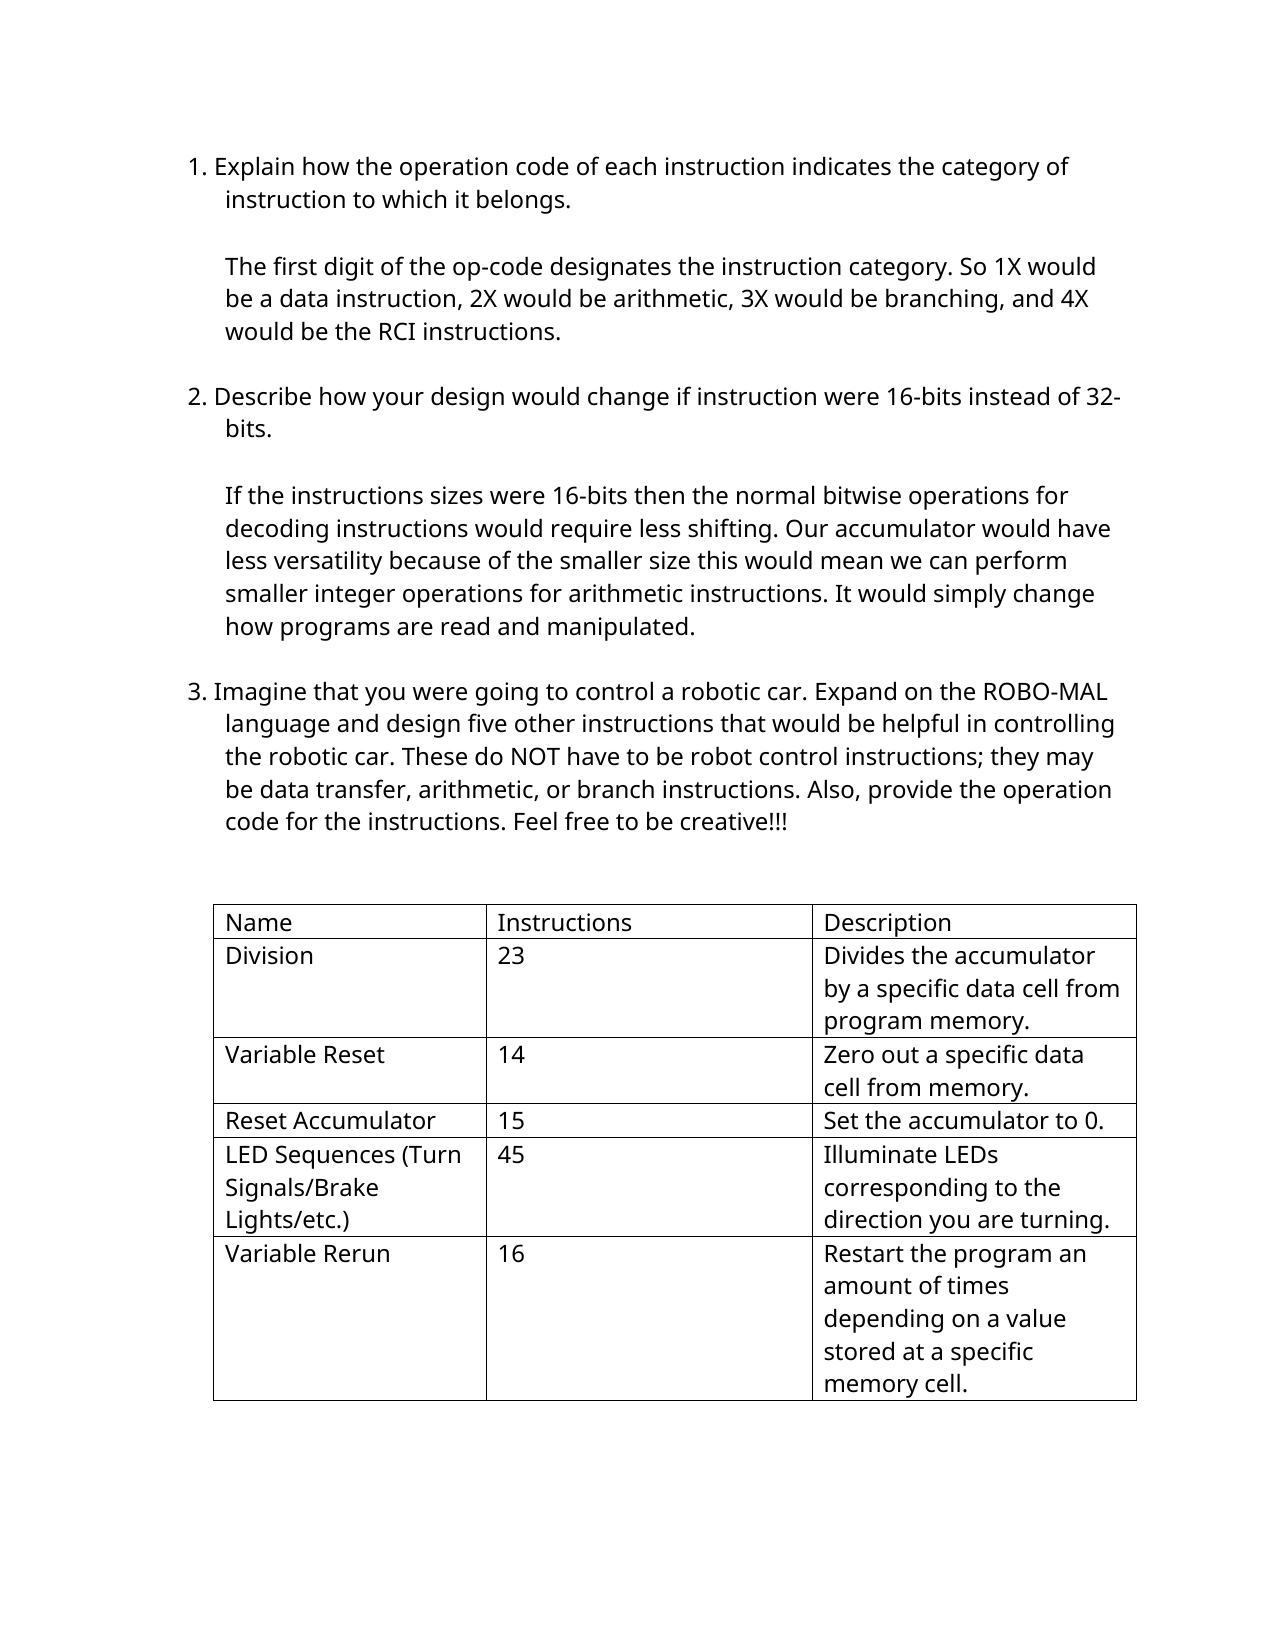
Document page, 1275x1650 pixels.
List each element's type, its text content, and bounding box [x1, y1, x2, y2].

table_cell Zero out a specific data cell from memory. [813, 1038, 1136, 1103]
table_header Description [813, 905, 1136, 938]
text If the instructions sizes were 16-bits then the normal bitwise operations for decoding instructions would require less shifting. Our accumulator would have less versatility because of the smaller size this would mean we can perform smaller integer operations for arithmetic instructions. It would simply change how programs are read and manipulated. [187, 479, 1125, 642]
table_cell Reset Accumulator [214, 1104, 486, 1137]
table_cell 16 [487, 1237, 812, 1399]
table_cell 23 [487, 939, 812, 1037]
table_cell Divides the accumulator by a specific data cell from program memory. [813, 939, 1136, 1037]
table_cell LED Sequences (Turn Signals/Brake Lights/etc.) [214, 1138, 486, 1236]
text The first digit of the op-code designates the instruction category. So 1X would be a data instruction, 2X would be arithmetic, 3X would be branching, and 4X would be the RCI instructions. [187, 249, 1125, 347]
table_header Instructions [487, 905, 812, 938]
text 1. Explain how the operation code of each instruction indicates the category of instruction to which it belongs. [187, 150, 1125, 215]
text 3. Imagine that you were going to control a robotic car. Expand on the ROBO-MAL language and design five other instructions that would be helpful in controlling the robotic car. These do NOT have to be robot control instructions; they may be data transfer, arithmetic, or branch instructions. Also, provide the operation code for the instructions. Feel free to be creative!!! [187, 674, 1125, 838]
table_cell 14 [487, 1038, 812, 1103]
table_cell Division [214, 939, 486, 1037]
table_cell Restart the program an amount of times depending on a value stored at a specific memory cell. [813, 1237, 1136, 1399]
table_cell Variable Rerun [214, 1237, 486, 1399]
table_header Name [214, 905, 486, 938]
table_cell Variable Reset [214, 1038, 486, 1103]
table_cell 15 [487, 1104, 812, 1137]
table_cell Set the accumulator to 0. [813, 1104, 1136, 1137]
text 2. Describe how your design would change if instruction were 16-bits instead of 32-bits. [187, 380, 1125, 445]
table_cell 45 [487, 1138, 812, 1236]
table_cell Illuminate LEDs corresponding to the direction you are turning. [813, 1138, 1136, 1236]
